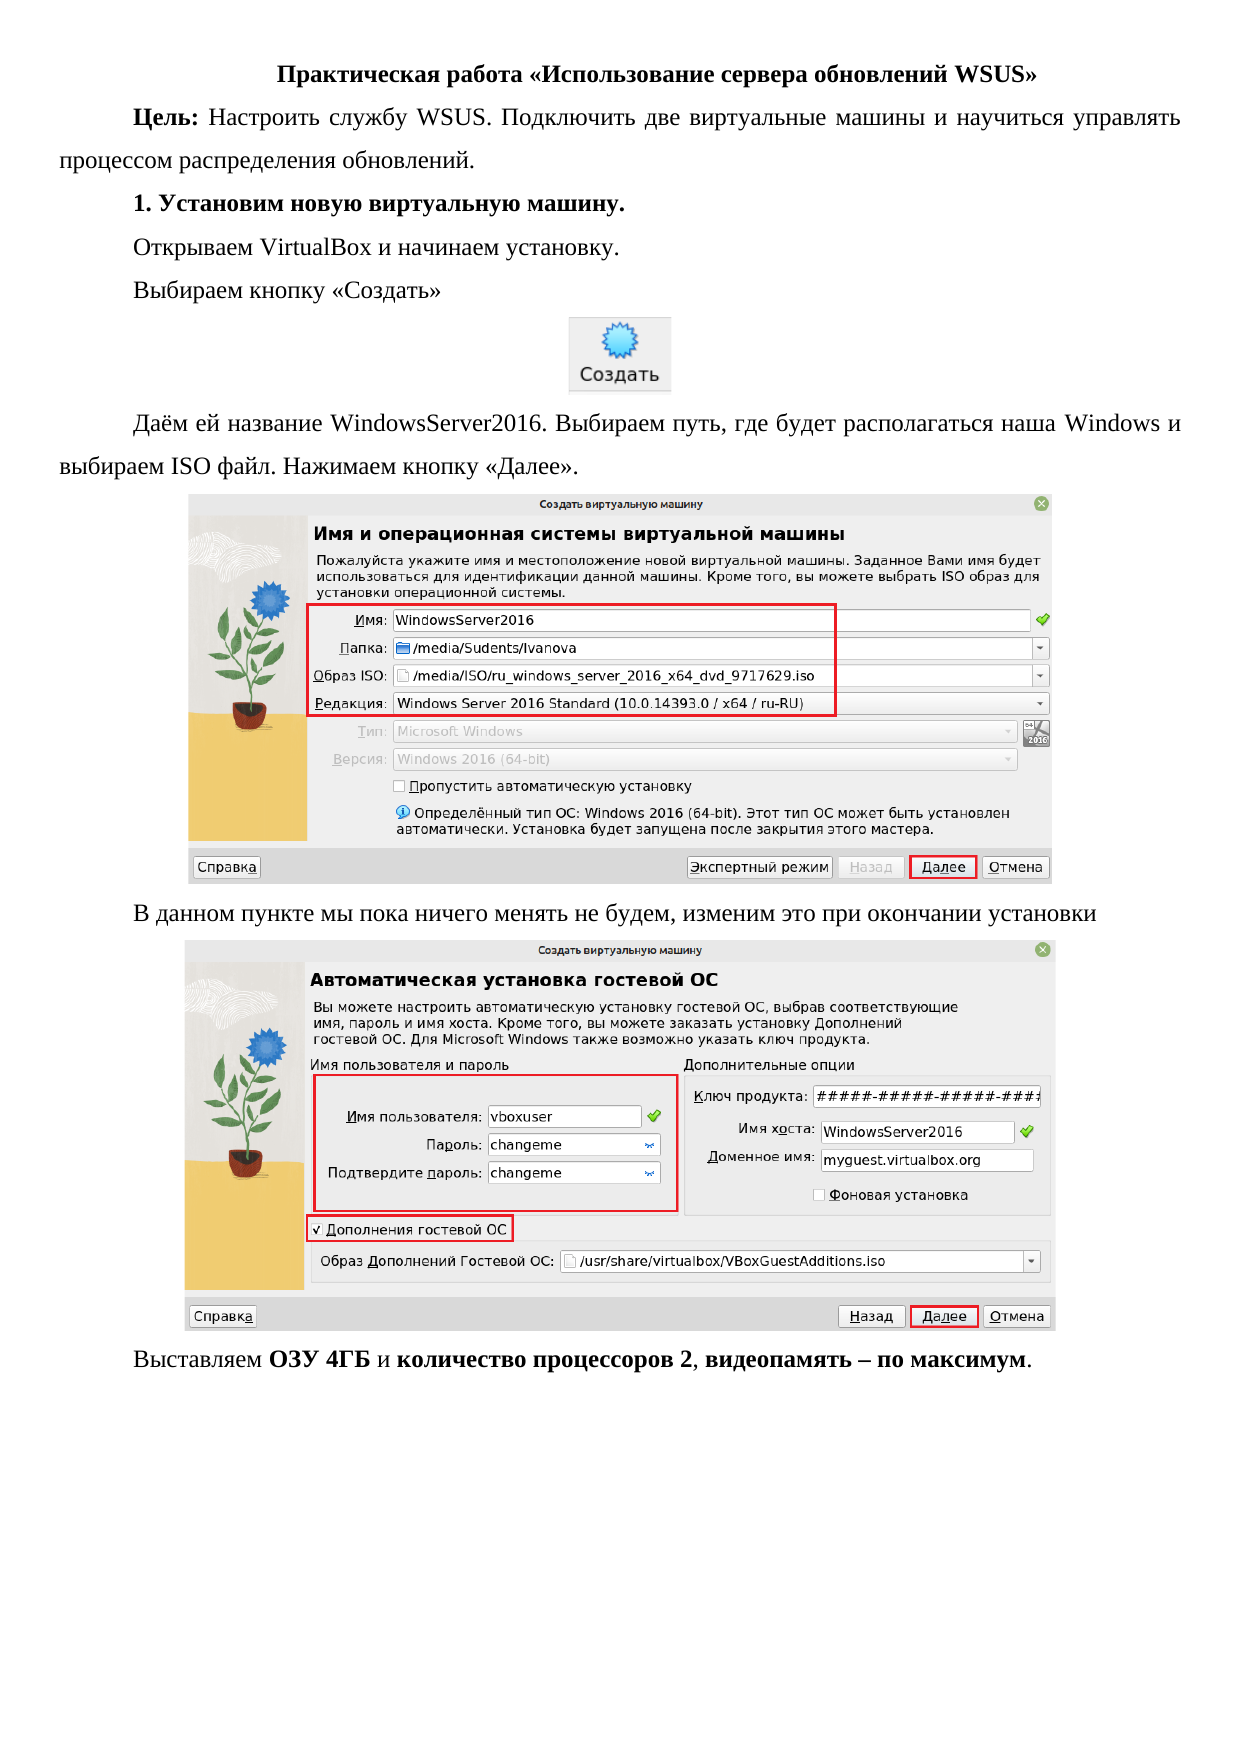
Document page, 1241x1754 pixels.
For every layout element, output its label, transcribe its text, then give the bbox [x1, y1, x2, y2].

list Даём ей название WindowsServer2016. Выбираем путь, где будет располагаться наша Windows и выбираем ISO файл. Нажимаем кнопку «Далее». [59, 408, 1181, 480]
picture [568, 317, 672, 395]
picture [184, 940, 1056, 1331]
list Выбираем кнопку «Создать» [59, 275, 1181, 303]
text Практическая работа «Использование сервера обновлений WSUS» [59, 59, 1181, 88]
list Открываем VirtualBox и начинаем установку. [59, 232, 1181, 260]
list В данном пункте мы пока ничего менять не будем, изменим это при окончании установки [59, 898, 1181, 926]
picture [188, 494, 1052, 884]
list Установим новую виртуальную машину. [59, 188, 1181, 217]
list Выставляем ОЗУ 4ГБ и количество процессоров 2, видеопамять – по максимум. [59, 1344, 1181, 1373]
text Цель: Настроить службу WSUS. Подключить две виртуальные машины и научиться управлять процессом распределения обновлений. [59, 102, 1181, 174]
